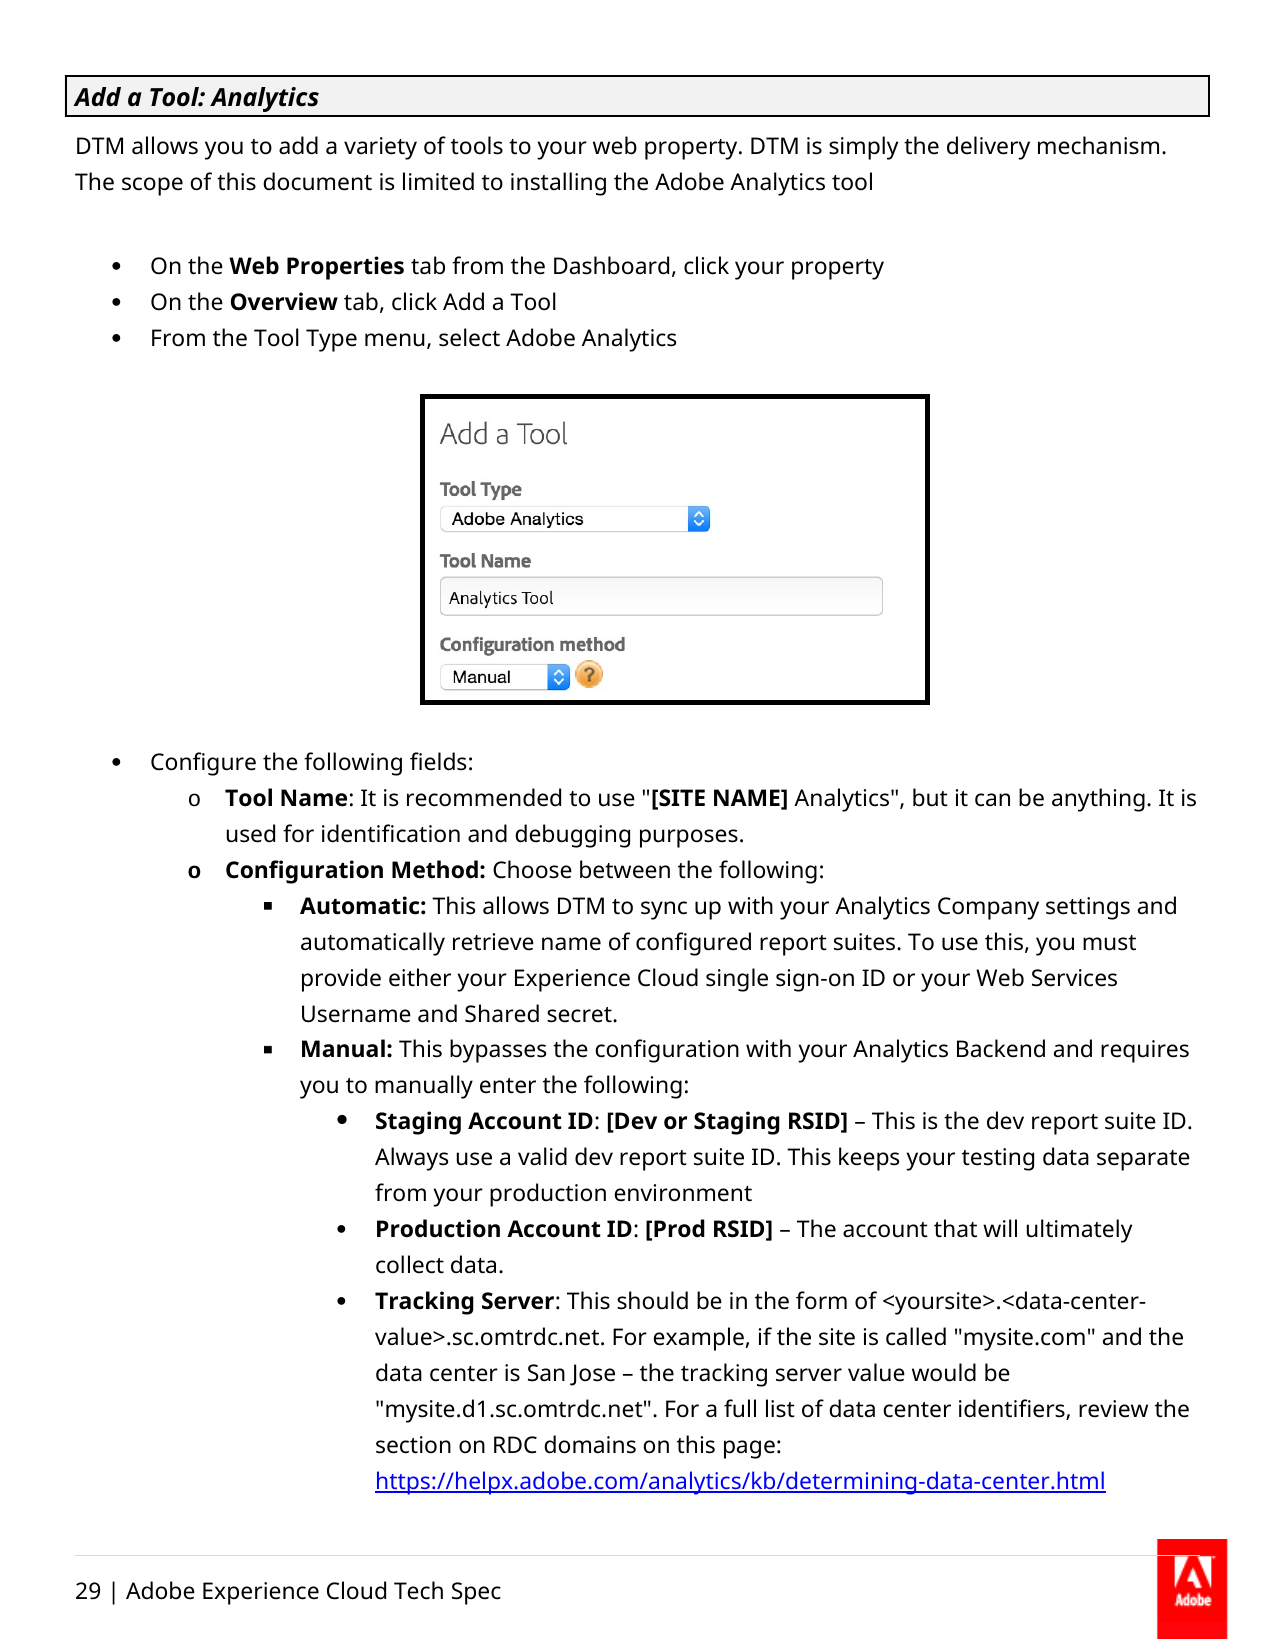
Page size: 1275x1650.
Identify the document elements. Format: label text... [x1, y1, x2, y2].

list Configuration Method: Choose between the following: [187, 854, 1200, 885]
list On the Overview tab, click Add a Tool [112, 286, 1200, 317]
subtitle Add a Tool: Analytics [67, 77, 1208, 115]
picture [1156, 1539, 1229, 1639]
list Production Account ID: [Prod RSID] – The account that will ultimately collect data. [337, 1213, 1200, 1280]
list Tracking Server: This should be in the form of <yoursite>.<data-center-value>.sc.omtrdc.net. For example, if the site is called "mysite.com" and the data center is San Jose – the tracking server value would be "mysite.d1.sc.omtrdc.net". For a full list of data center identifiers, review the section on RDC domains on this page: https://helpx.adobe.com/analytics/kb/determining-data-center.html [337, 1285, 1200, 1496]
list Manual: This bypasses the configuration with your Analytics Backend and requires you to manually enter the following: [262, 1033, 1200, 1101]
list On the Web Properties tab from the Dashboard, click your property [112, 250, 1200, 281]
list Staging Account ID: [Dev or Staging RSID] – This is the dev report suite ID. Always use a valid dev report suite ID. This keeps your testing data separate from your production environment [337, 1105, 1200, 1208]
list Tool Name: It is recommended to use "[SITE NAME] Analytics", but it can be anything. It is used for identification and debugging purposes. [187, 782, 1200, 849]
list From the Tool Type menu, select Adobe Analytics [112, 322, 1200, 353]
list Automatic: This allows DTM to sync up with your Analytics Company settings and automatically retrieve name of configured report suites. To use this, you must provide either your Experience Cloud single sign-on ID or your Web Services Username and Shared secret. [262, 890, 1200, 1029]
list Configure the following fields: [112, 746, 1200, 777]
text DTM allows you to add a variety of tools to your web property. DTM is simply the delivery mechanism. The scope of this document is limited to installing the Adobe Analytics tool [75, 130, 1200, 197]
picture [425, 399, 925, 700]
